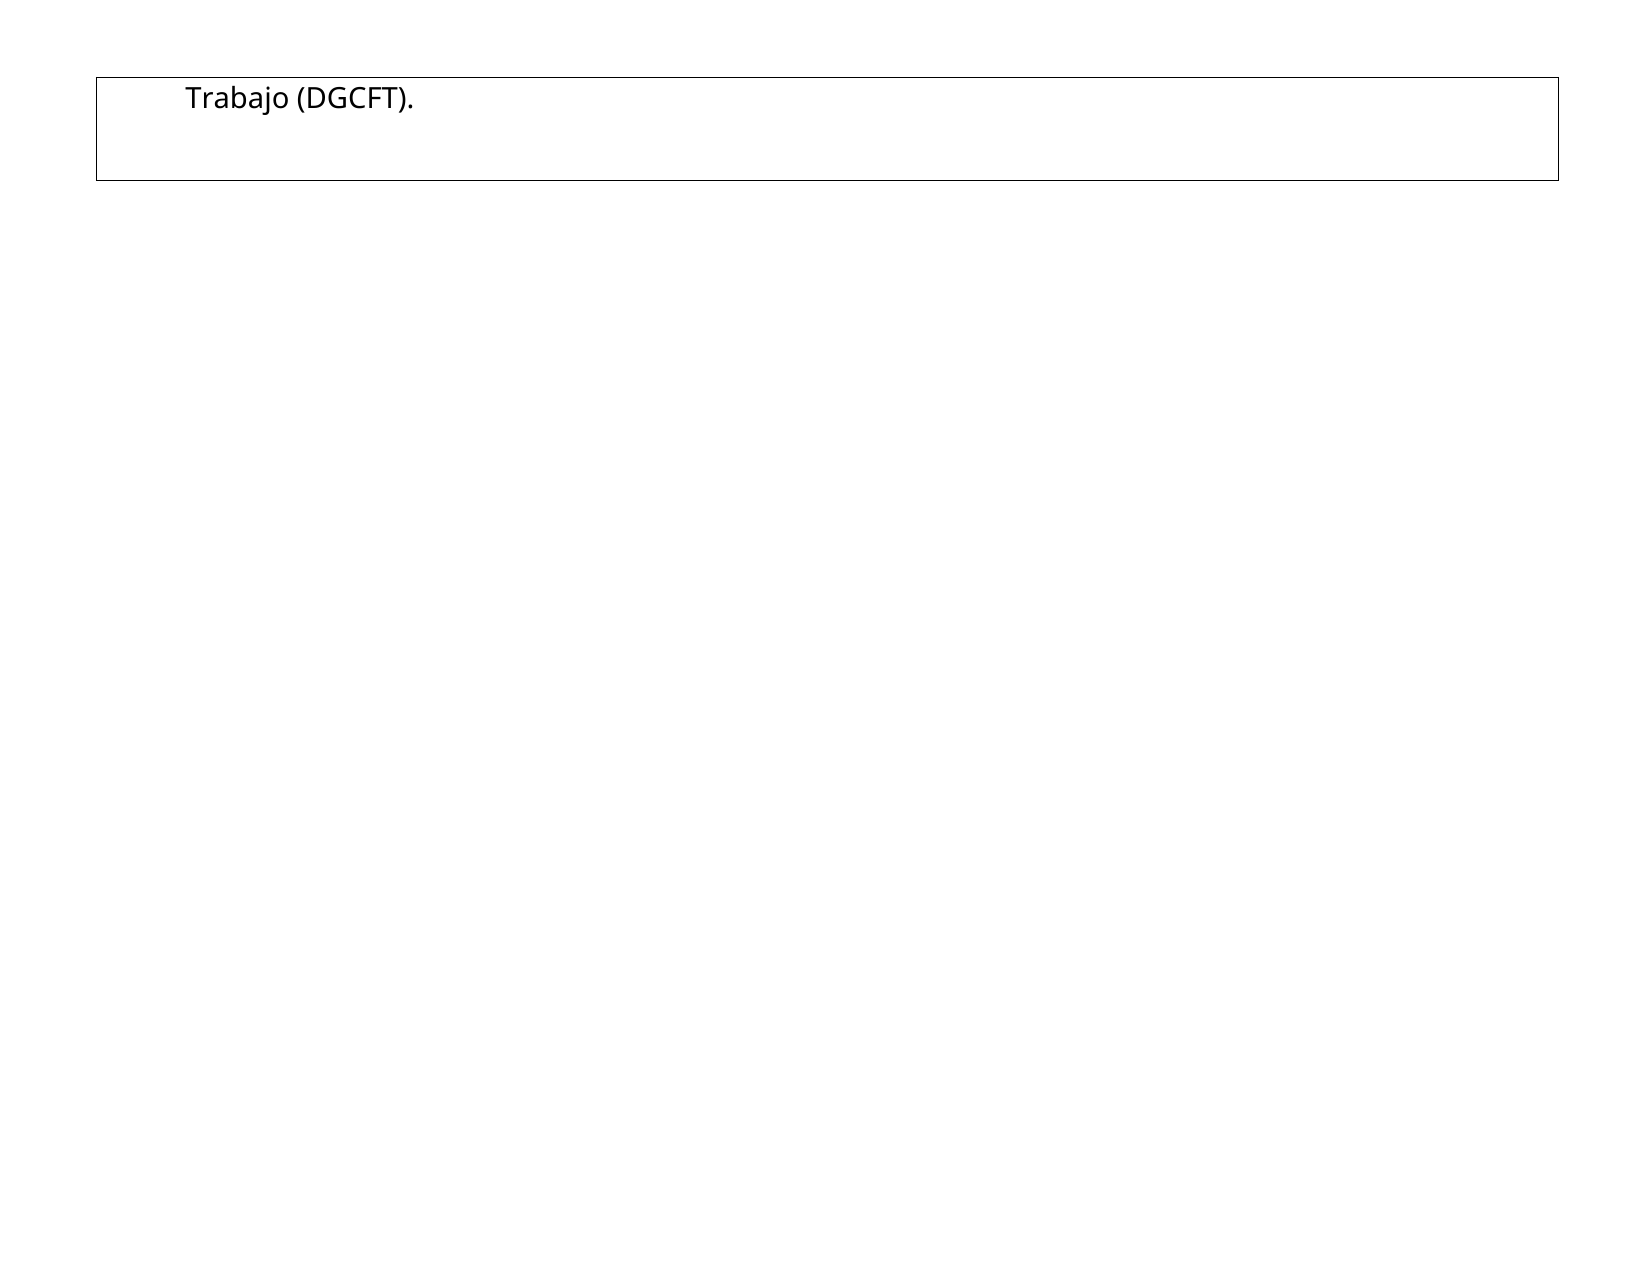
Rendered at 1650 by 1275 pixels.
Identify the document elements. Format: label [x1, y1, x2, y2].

table_cell [97, 78, 1558, 180]
